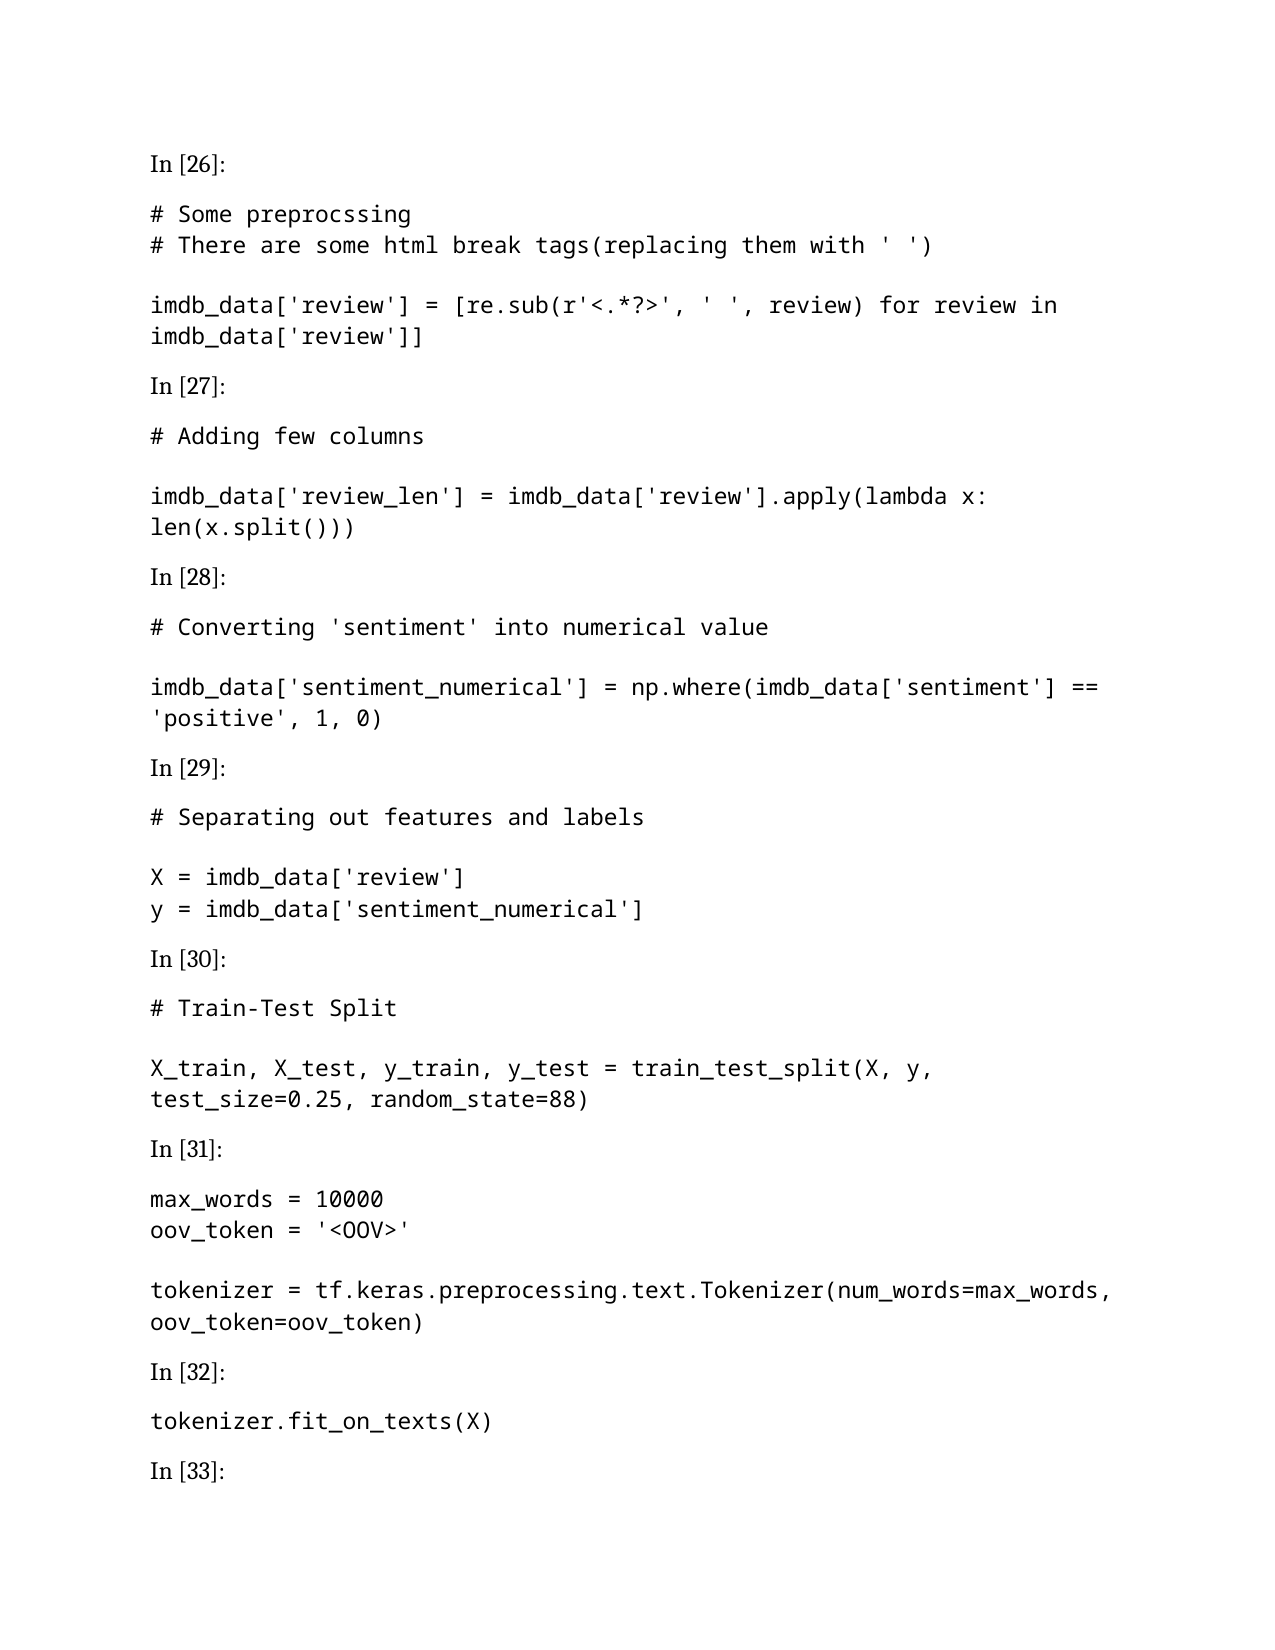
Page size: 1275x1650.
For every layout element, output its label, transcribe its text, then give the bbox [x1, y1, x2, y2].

text In [33]: [150, 1457, 1125, 1486]
text In [28]: [150, 563, 1125, 592]
text In [30]: [150, 944, 1125, 973]
text tokenizer.fit_on_texts(X) [150, 1405, 1125, 1436]
text In [29]: [150, 754, 1125, 782]
text In [32]: [150, 1357, 1125, 1386]
text # Adding few columns imdb_data['review_len'] = imdb_data['review'].apply(lambda x: len(x.split())) [150, 419, 1125, 542]
text # Train-Test Split X_train, X_test, y_train, y_test = train_test_split(X, y, test_size=0.25, random_state=88) [150, 992, 1125, 1114]
text In [27]: [150, 372, 1125, 401]
text # Separating out features and labels X = imdb_data['review'] y = imdb_data['sentiment_numerical'] [150, 801, 1125, 924]
text max_words = 10000 oov_token = '<OOV>' tokenizer = tf.keras.preprocessing.text.Tokenizer(num_words=max_words, oov_token=oov_token) [150, 1183, 1125, 1337]
text # Some preprocssing # There are some html break tags(replacing them with ' ') imdb_data['review'] = [re.sub(r'<.*?>', ' ', review) for review in imdb_data['review']] [150, 197, 1125, 351]
text In [26]: [150, 150, 1125, 179]
text # Converting 'sentiment' into numerical value imdb_data['sentiment_numerical'] = np.where(imdb_data['sentiment'] == 'positive', 1, 0) [150, 610, 1125, 733]
text In [31]: [150, 1135, 1125, 1164]
